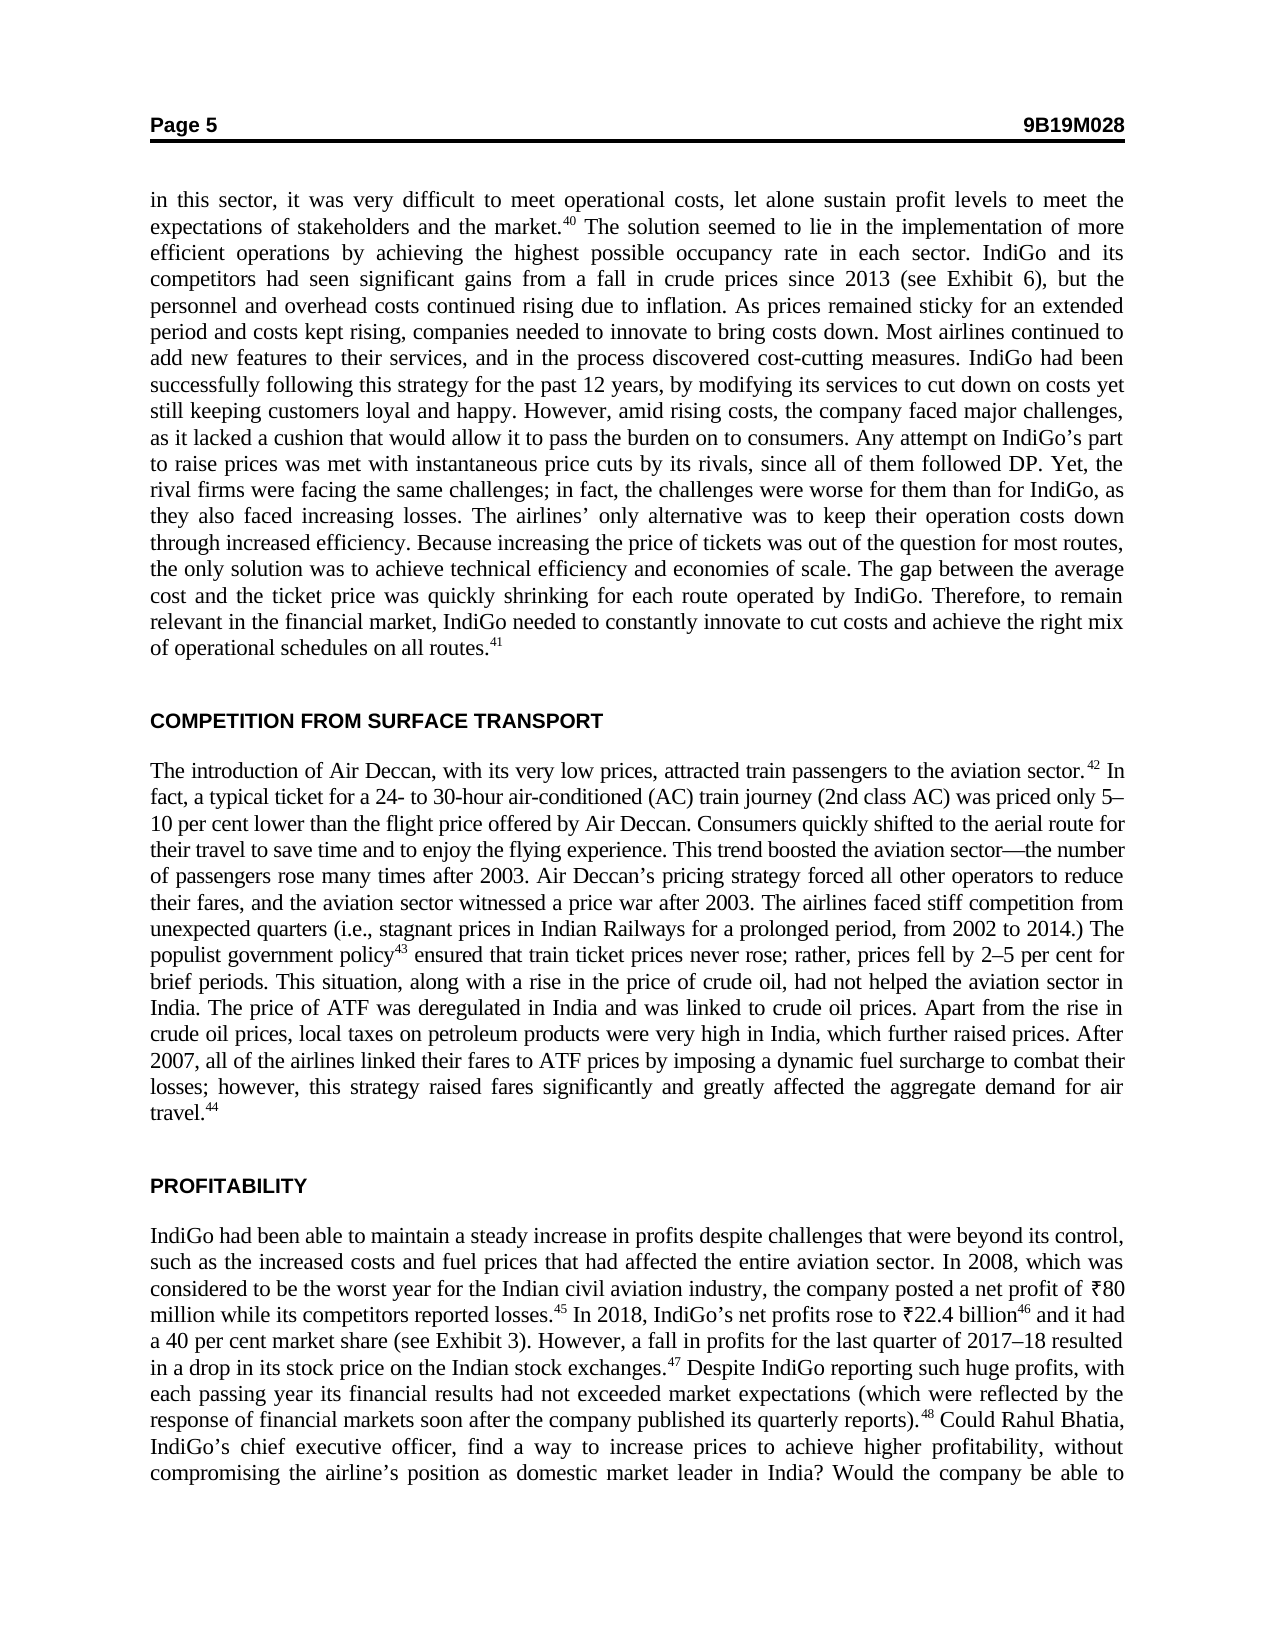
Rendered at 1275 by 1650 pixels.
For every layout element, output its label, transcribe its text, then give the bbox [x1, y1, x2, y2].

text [150, 1222, 1125, 1486]
text COMPETitION FROM SURFACE TRANSPORT [150, 709, 1125, 733]
text PROFITABILITY [150, 1174, 1125, 1198]
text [150, 186, 1125, 661]
text The introduction of Air Deccan, with its very low prices, attracted train passengers to the aviation sector. In fact, a typical ticket for a 24- to 30-hour air-conditioned (AC) train journey (2nd class AC) was priced only 5–10 per cent lower than the flight price offered by Air Deccan. Consumers quickly shifted to the aerial route for their travel to save time and to enjoy the flying experience. This trend boosted the aviation sector—the number of passengers rose many times after 2003. Air Deccan’s pricing strategy forced all other operators to reduce their fares, and the aviation sector witnessed a price war after 2003. The airlines faced stiff competition from unexpected quarters (i.e., stagnant prices in Indian Railways for a prolonged period, from 2002 to 2014.) The populist government policy ensured that train ticket prices never rose; rather, prices fell by 2–5 per cent for brief periods. This situation, along with a rise in the price of crude oil, had not helped the aviation sector in India. The price of ATF was deregulated in India and was linked to crude oil prices. Apart from the rise in crude oil prices, local taxes on petroleum products were very high in India, which further raised prices. After 2007, all of the airlines linked their fares to ATF prices by imposing a dynamic fuel surcharge to combat their losses; however, this strategy raised fares significantly and greatly affected the aggregate demand for air travel. [150, 757, 1125, 1126]
